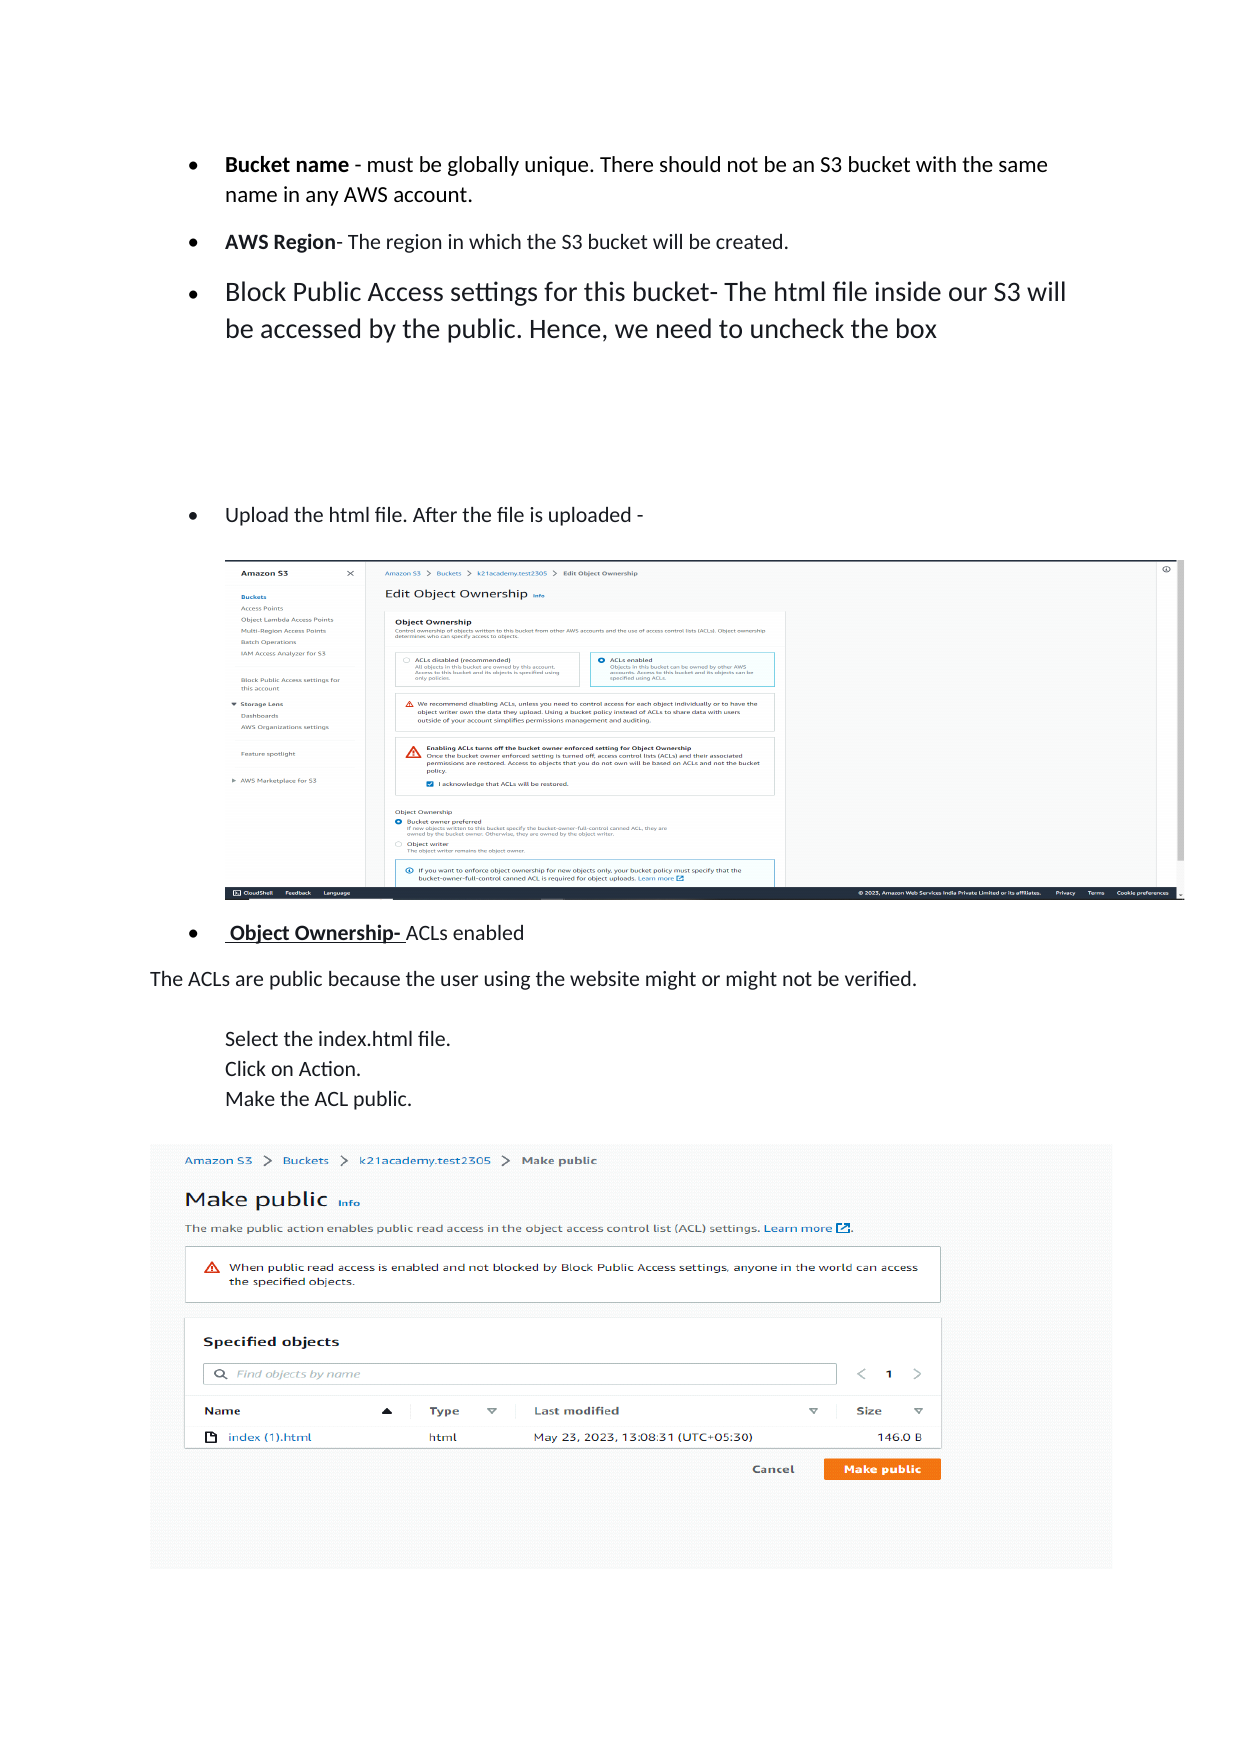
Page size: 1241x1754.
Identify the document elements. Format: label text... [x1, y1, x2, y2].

picture [225, 560, 1185, 900]
text The ACLs are public because the user using the website might or might not be verified. Select the index.html file. Click on Action. Make the ACL public. [150, 965, 1090, 1144]
list Object Ownership- ACLs enabled [187, 918, 1090, 946]
list AWS Region- The region in which the S3 bucket will be created. [187, 227, 1090, 255]
list Bucket name - must be globally unique. There should not be an S3 bucket with the same name in any AWS account. [187, 150, 1090, 208]
list Block Public Access settings for this bucket- The html file inside our S3 will be accessed by the public. Hence, we need to uncheck the box [187, 274, 1090, 345]
picture [150, 1144, 1113, 1569]
